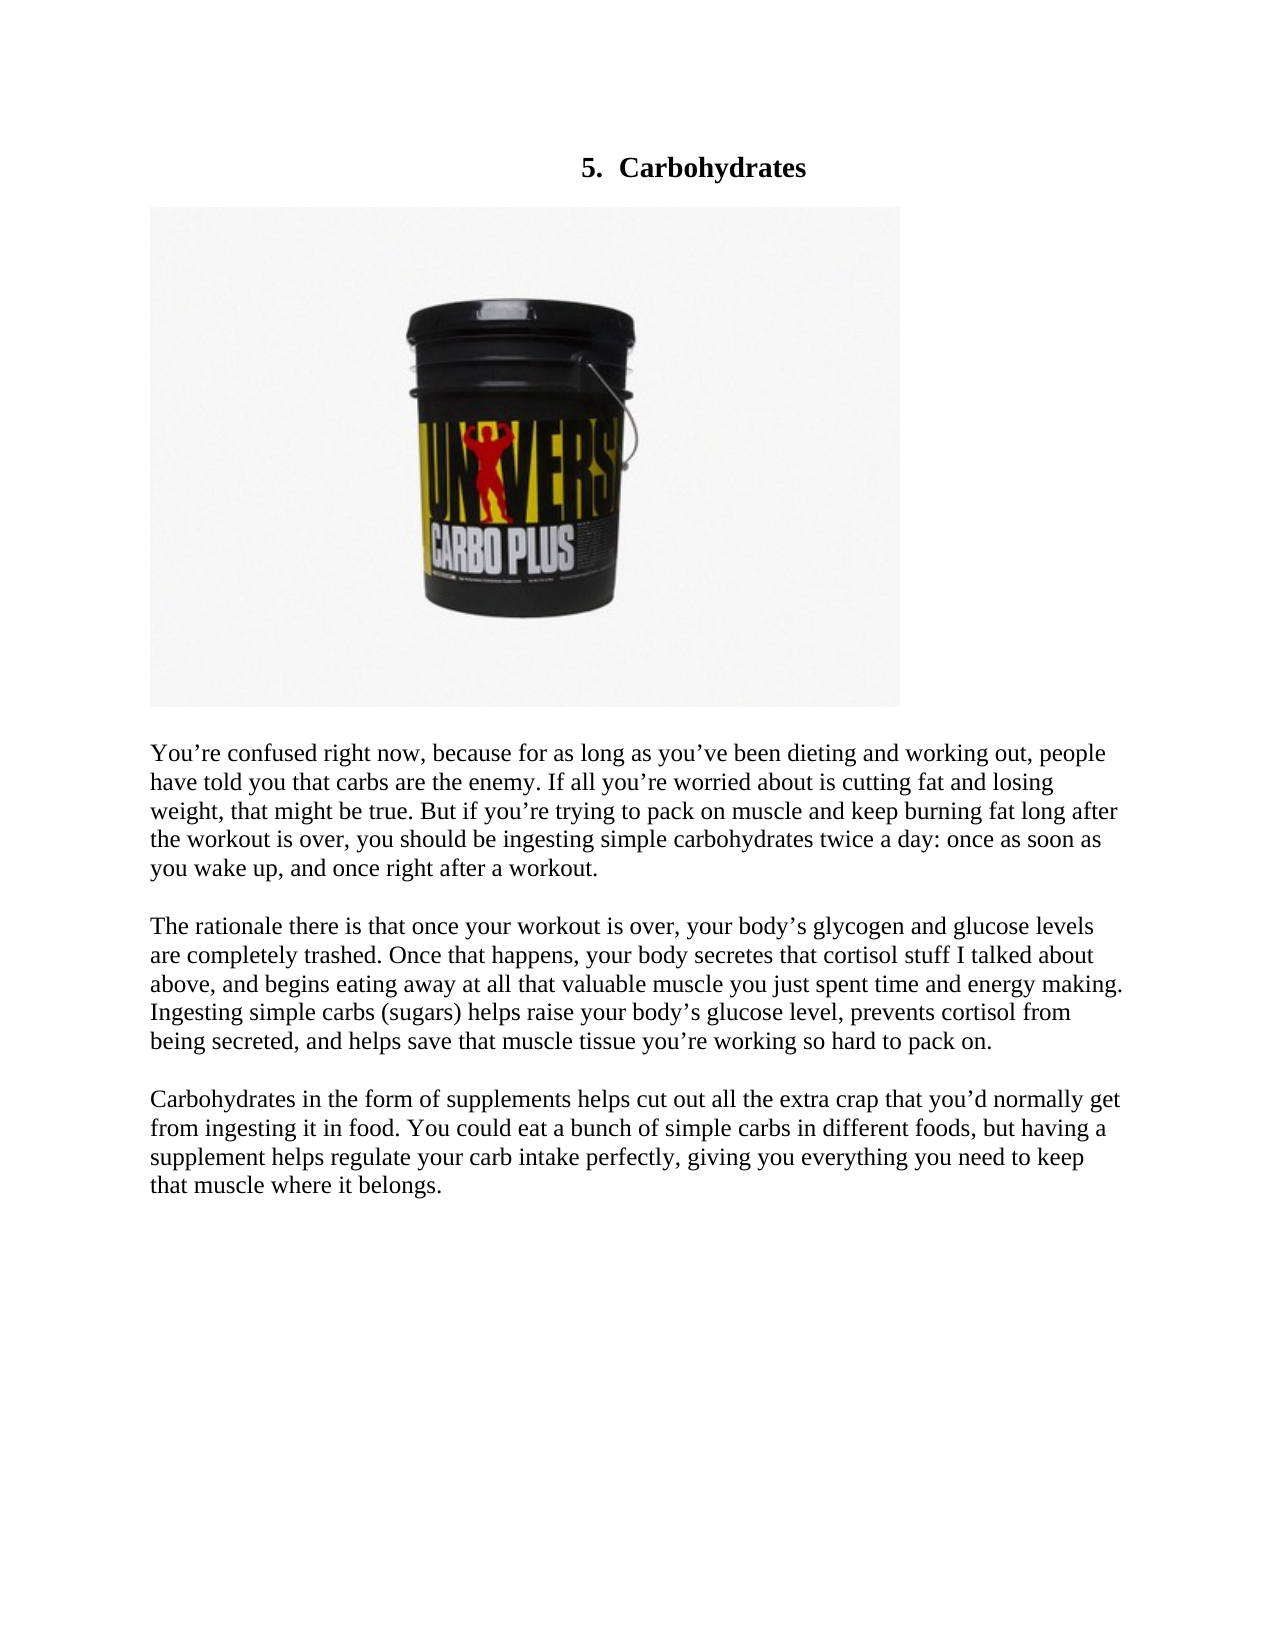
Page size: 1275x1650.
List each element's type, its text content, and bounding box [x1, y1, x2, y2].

text Carbohydrates in the form of supplements helps cut out all the extra crap that you’d normally get from ingesting it in food. You could eat a bunch of simple carbs in different foods, but having a supplement helps regulate your carb intake perfectly, giving you everything you need to keep that muscle where it belongs. [150, 1084, 1125, 1199]
text The rationale there is that once your workout is over, your body’s glycogen and glucose levels are completely trashed. Once that happens, your body secretes that cortisol stuff I talked about above, and begins eating away at all that valuable muscle you just spent time and energy making. Ingesting simple carbs (sugars) helps raise your body’s glucose level, prevents cortisol from being secreted, and helps save that muscle tissue you’re working so hard to pack on. [150, 911, 1125, 1055]
text You’re confused right now, because for as long as you’ve been dieting and working out, people have told you that carbs are the enemy. If all you’re worried about is cutting fat and losing weight, that might be true. But if you’re trying to pack on muscle and keep burning fat long after the workout is over, you should be ingesting simple carbohydrates twice a day: once as soon as you wake up, and once right after a workout. [150, 738, 1125, 882]
picture [150, 207, 901, 707]
subtitle Carbohydrates [262, 150, 1125, 183]
